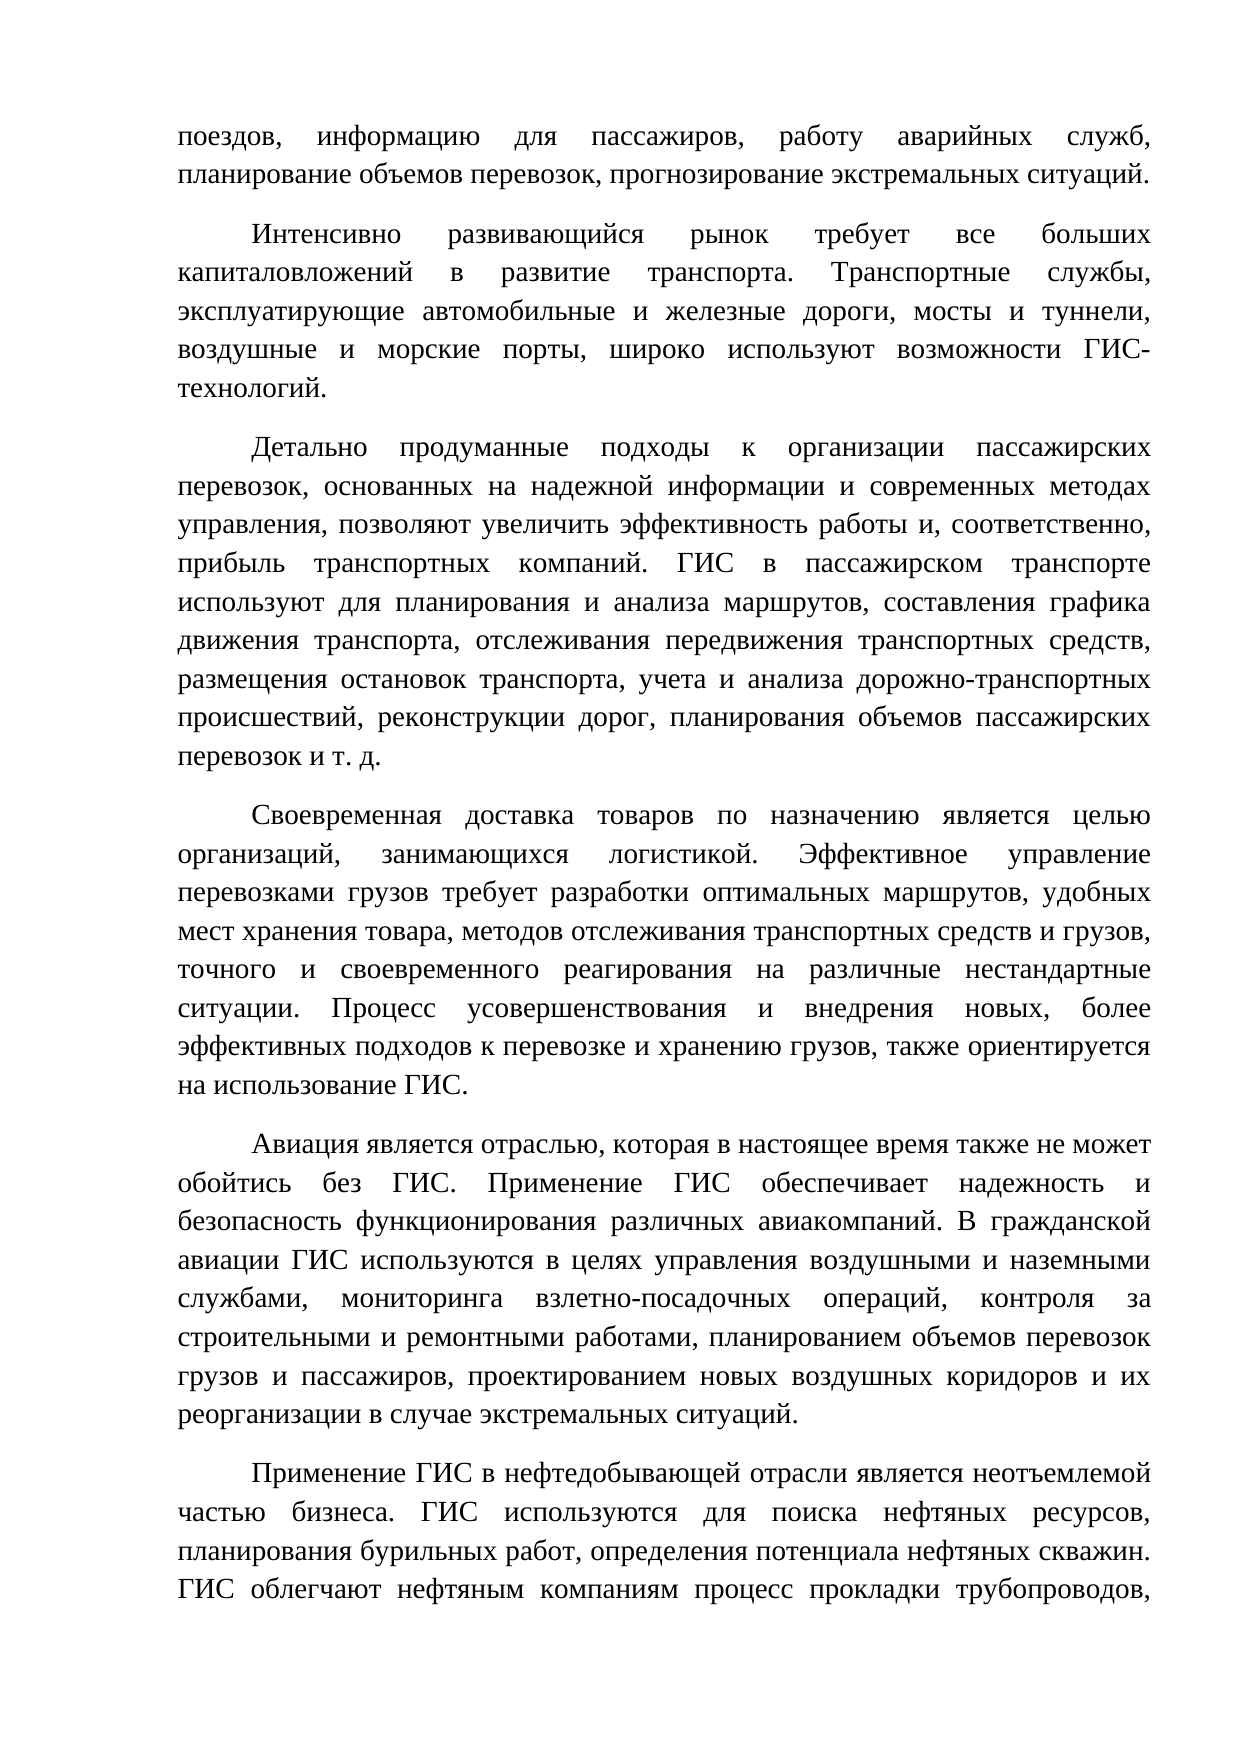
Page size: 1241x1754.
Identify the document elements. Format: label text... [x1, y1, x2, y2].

text Детально продуманные подходы к организации пассажирских перевозок, основанных на надежной информации и современных методах управления, позволяют увеличить эффективность работы и, соответственно, прибыль транспортных компаний. ГИС в пассажирском транспорте используют для планирования и анализа маршрутов, составления графика движения транспорта, отслеживания передвижения транспортных средств, размещения остановок транспорта, учета и анализа дорожно-транспортных происшествий, реконструкции дорог, планирования объемов пассажирских перевозок и т. д. [177, 429, 1152, 771]
text Своевременная доставка товаров по назначению является целью организаций, занимающихся логистикой. Эффективное управление перевозками грузов требует разработки оптимальных маршрутов, удобных мест хранения товара, методов отслеживания транспортных средств и грузов, точного и своевременного реагирования на различные нестандартные ситуации. Процесс усовершенствования и внедрения новых, более эффективных подходов к перевозке и хранению грузов, также ориентируется на использование ГИС. [177, 797, 1152, 1101]
text Интенсивно развивающийся рынок требует все больших капиталовложений в развитие транспорта. Транспортные службы, эксплуатирующие автомобильные и железные дороги, мосты и туннели, воздушные и морские порты, широко используют возможности ГИС- технологий. [177, 216, 1152, 404]
text Авиация является отраслью, которая в настоящее время также не может обойтись без ГИС. Применение ГИС обеспечивает надежность и безопасность функционирования различных авиакомпаний. В гражданской авиации ГИС используются в целях управления воздушными и наземными службами, мониторинга взлетно-посадочных операций, контроля за строительными и ремонтными работами, планированием объемов перевозок грузов и пассажиров, проектированием новых воздушных коридоров и их реорганизации в случае экстремальных ситуаций. [177, 1126, 1152, 1430]
